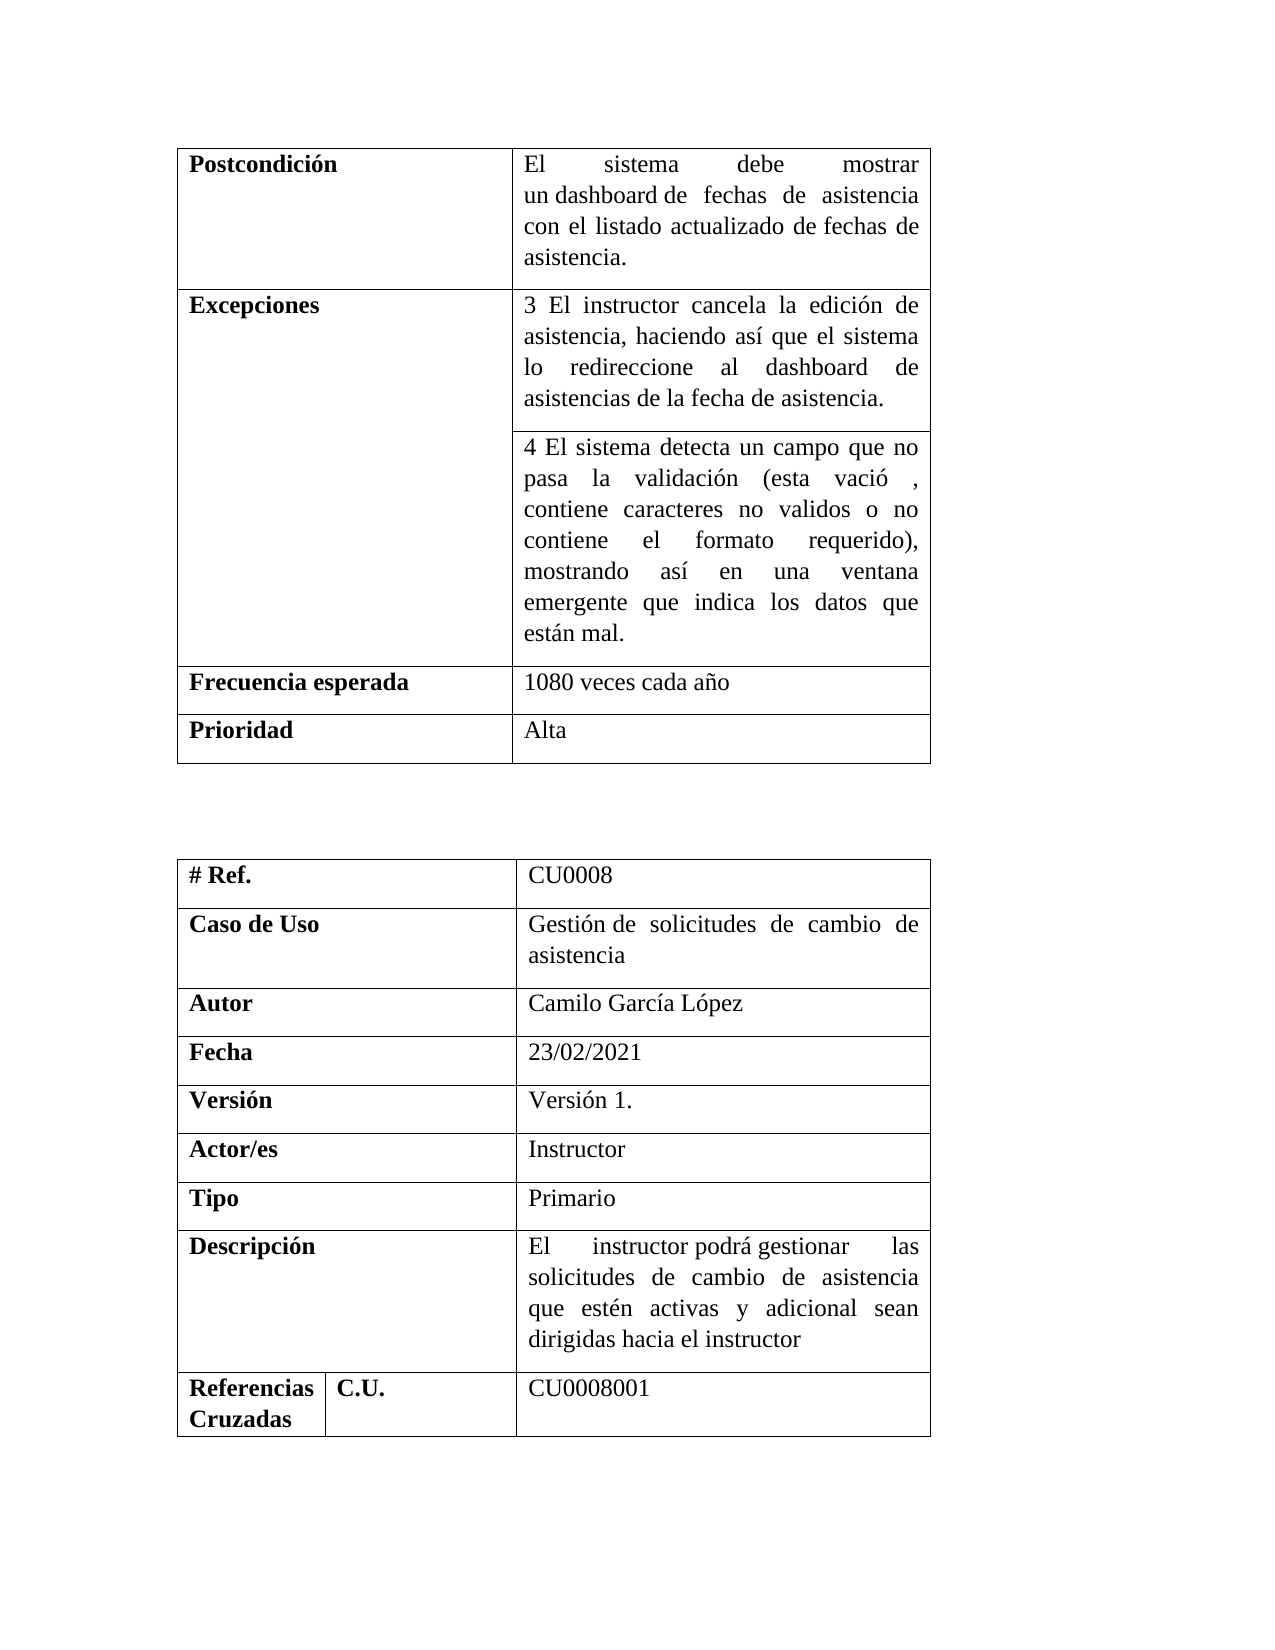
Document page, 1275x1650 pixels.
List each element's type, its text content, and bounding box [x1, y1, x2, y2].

table_cell Versión 1. [517, 1086, 930, 1133]
table_cell Gestión de solicitudes de cambio de asistencia [517, 909, 930, 987]
table_cell Instructor [517, 1134, 930, 1182]
table_cell Caso de Uso [178, 909, 516, 987]
table_cell Autor [178, 989, 516, 1036]
table_cell Descripción [178, 1231, 516, 1372]
table_cell Frecuencia esperada [178, 667, 512, 714]
table_cell Referencias Cruzadas [178, 1373, 325, 1436]
table_header # Ref. [178, 860, 516, 908]
table_cell CU0008001 [517, 1373, 930, 1436]
table_cell Camilo García López [517, 989, 930, 1036]
table_cell 4 El sistema detecta un campo que no pasa la validación (esta vació , contiene caracteres no validos o no contiene el formato requerido), mostrando así en una ventana emergente que indica los datos que están mal. [513, 432, 930, 666]
table_cell El instructor podrá gestionar las solicitudes de cambio de asistencia que estén activas y adicional sean dirigidas hacia el instructor [517, 1231, 930, 1372]
table_cell Actor/es [178, 1134, 516, 1182]
table_cell Excepciones [178, 290, 512, 666]
table_cell 23/02/2021 [517, 1037, 930, 1084]
table_cell 1080 veces cada año [513, 667, 930, 714]
table_cell Primario [517, 1183, 930, 1230]
table_cell Alta [513, 715, 930, 763]
table_cell Versión [178, 1086, 516, 1133]
table_cell 3 El instructor cancela la edición de asistencia, haciendo así que el sistema lo redireccione al dashboard de asistencias de la fecha de asistencia. [513, 290, 930, 431]
table_cell El sistema debe mostrar un dashboard de fechas de asistencia con el listado actualizado de fechas de asistencia. [513, 149, 930, 289]
table_cell Tipo [178, 1183, 516, 1230]
table_cell Fecha [178, 1037, 516, 1084]
table_cell C.U. [326, 1373, 516, 1436]
table_cell Postcondición [178, 149, 512, 289]
table_header CU0008 [517, 860, 930, 908]
table_cell Prioridad [178, 715, 512, 763]
